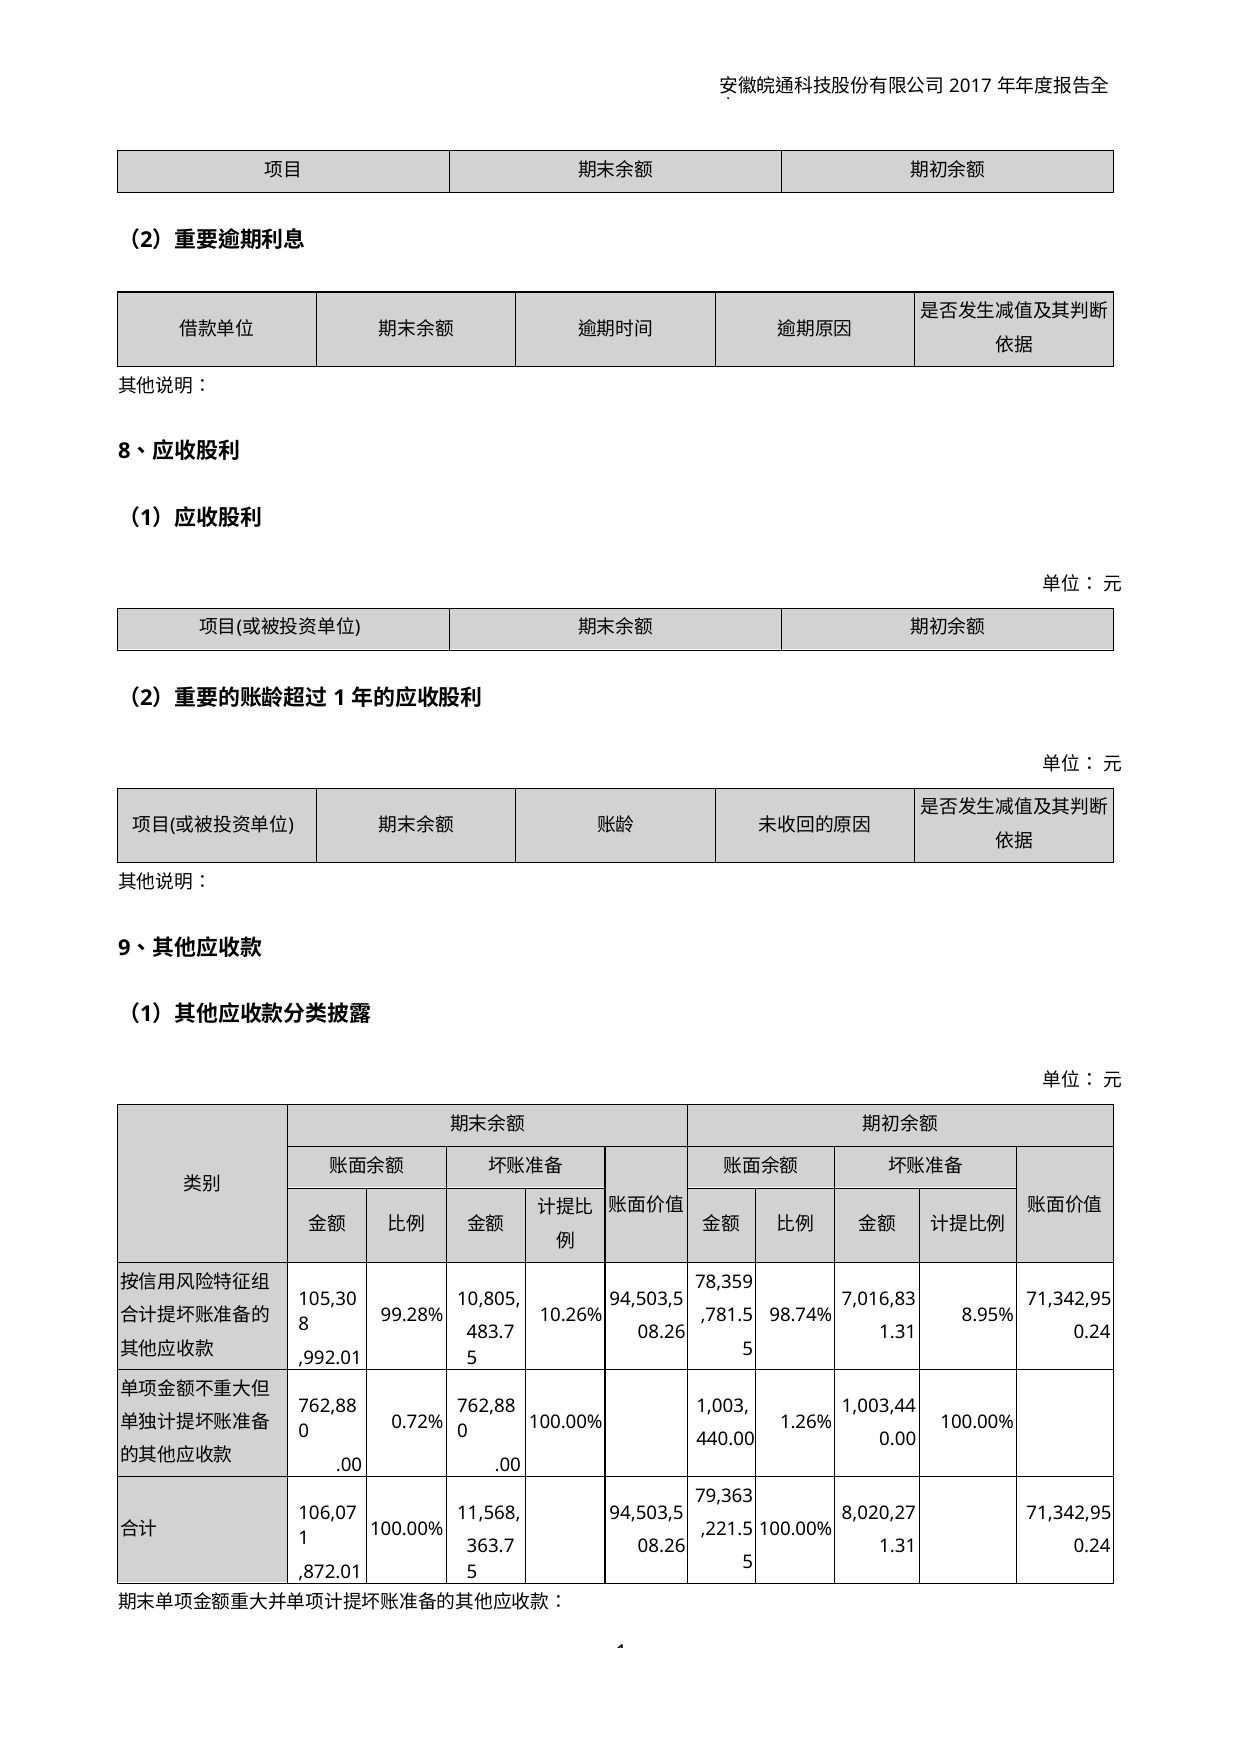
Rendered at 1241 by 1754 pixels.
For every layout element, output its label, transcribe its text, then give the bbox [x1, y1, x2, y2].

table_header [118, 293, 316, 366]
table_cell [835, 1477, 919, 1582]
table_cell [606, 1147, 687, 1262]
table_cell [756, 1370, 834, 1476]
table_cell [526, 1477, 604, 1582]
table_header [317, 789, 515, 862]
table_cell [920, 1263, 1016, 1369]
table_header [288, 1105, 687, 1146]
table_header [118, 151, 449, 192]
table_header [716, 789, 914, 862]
text 其他说明： [118, 868, 1134, 894]
text 单位： 元 [106, 1067, 1122, 1092]
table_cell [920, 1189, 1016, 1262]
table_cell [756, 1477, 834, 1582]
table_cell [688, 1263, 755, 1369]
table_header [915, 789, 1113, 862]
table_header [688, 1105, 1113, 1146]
text 期末单项金额重大并单项计提坏账准备的其他应收款： [118, 1589, 1134, 1614]
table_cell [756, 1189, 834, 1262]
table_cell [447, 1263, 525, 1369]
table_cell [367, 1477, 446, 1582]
subtitle 8、应收股利 [118, 435, 1134, 465]
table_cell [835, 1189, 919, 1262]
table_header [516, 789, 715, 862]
text 单位： 元 [106, 750, 1122, 776]
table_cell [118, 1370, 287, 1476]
text 其他说明： [118, 372, 1134, 398]
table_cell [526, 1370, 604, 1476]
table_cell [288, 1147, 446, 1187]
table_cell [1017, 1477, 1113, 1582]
subtitle （1）应收股利 [118, 502, 1134, 532]
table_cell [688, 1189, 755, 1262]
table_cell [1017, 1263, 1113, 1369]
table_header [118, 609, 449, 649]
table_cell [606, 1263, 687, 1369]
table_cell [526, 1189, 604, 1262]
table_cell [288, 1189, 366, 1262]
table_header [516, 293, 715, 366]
subtitle （2）重要的账龄超过 1 年的应收股利 [118, 682, 1134, 711]
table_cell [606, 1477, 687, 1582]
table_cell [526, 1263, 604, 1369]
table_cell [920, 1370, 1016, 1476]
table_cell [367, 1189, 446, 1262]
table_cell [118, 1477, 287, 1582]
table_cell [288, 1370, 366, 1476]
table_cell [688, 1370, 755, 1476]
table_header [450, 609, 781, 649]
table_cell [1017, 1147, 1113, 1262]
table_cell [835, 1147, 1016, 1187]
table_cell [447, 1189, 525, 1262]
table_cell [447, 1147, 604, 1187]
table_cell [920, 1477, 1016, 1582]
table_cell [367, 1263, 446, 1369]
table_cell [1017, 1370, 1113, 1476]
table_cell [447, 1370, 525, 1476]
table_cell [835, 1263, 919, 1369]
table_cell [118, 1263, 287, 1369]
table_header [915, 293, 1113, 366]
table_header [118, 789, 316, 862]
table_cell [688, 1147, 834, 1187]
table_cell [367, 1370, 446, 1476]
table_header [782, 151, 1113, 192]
subtitle 9、其他应收款 [118, 931, 1134, 961]
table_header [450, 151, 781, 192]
text 单位： 元 [106, 571, 1122, 596]
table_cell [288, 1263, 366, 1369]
subtitle （2）重要逾期利息 [118, 223, 1134, 253]
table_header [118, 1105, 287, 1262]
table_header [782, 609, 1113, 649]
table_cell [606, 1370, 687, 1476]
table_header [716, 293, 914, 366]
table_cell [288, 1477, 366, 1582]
subtitle （1）其他应收款分类披露 [118, 998, 1134, 1028]
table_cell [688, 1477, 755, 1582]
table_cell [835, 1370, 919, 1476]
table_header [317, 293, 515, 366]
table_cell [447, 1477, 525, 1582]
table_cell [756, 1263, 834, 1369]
